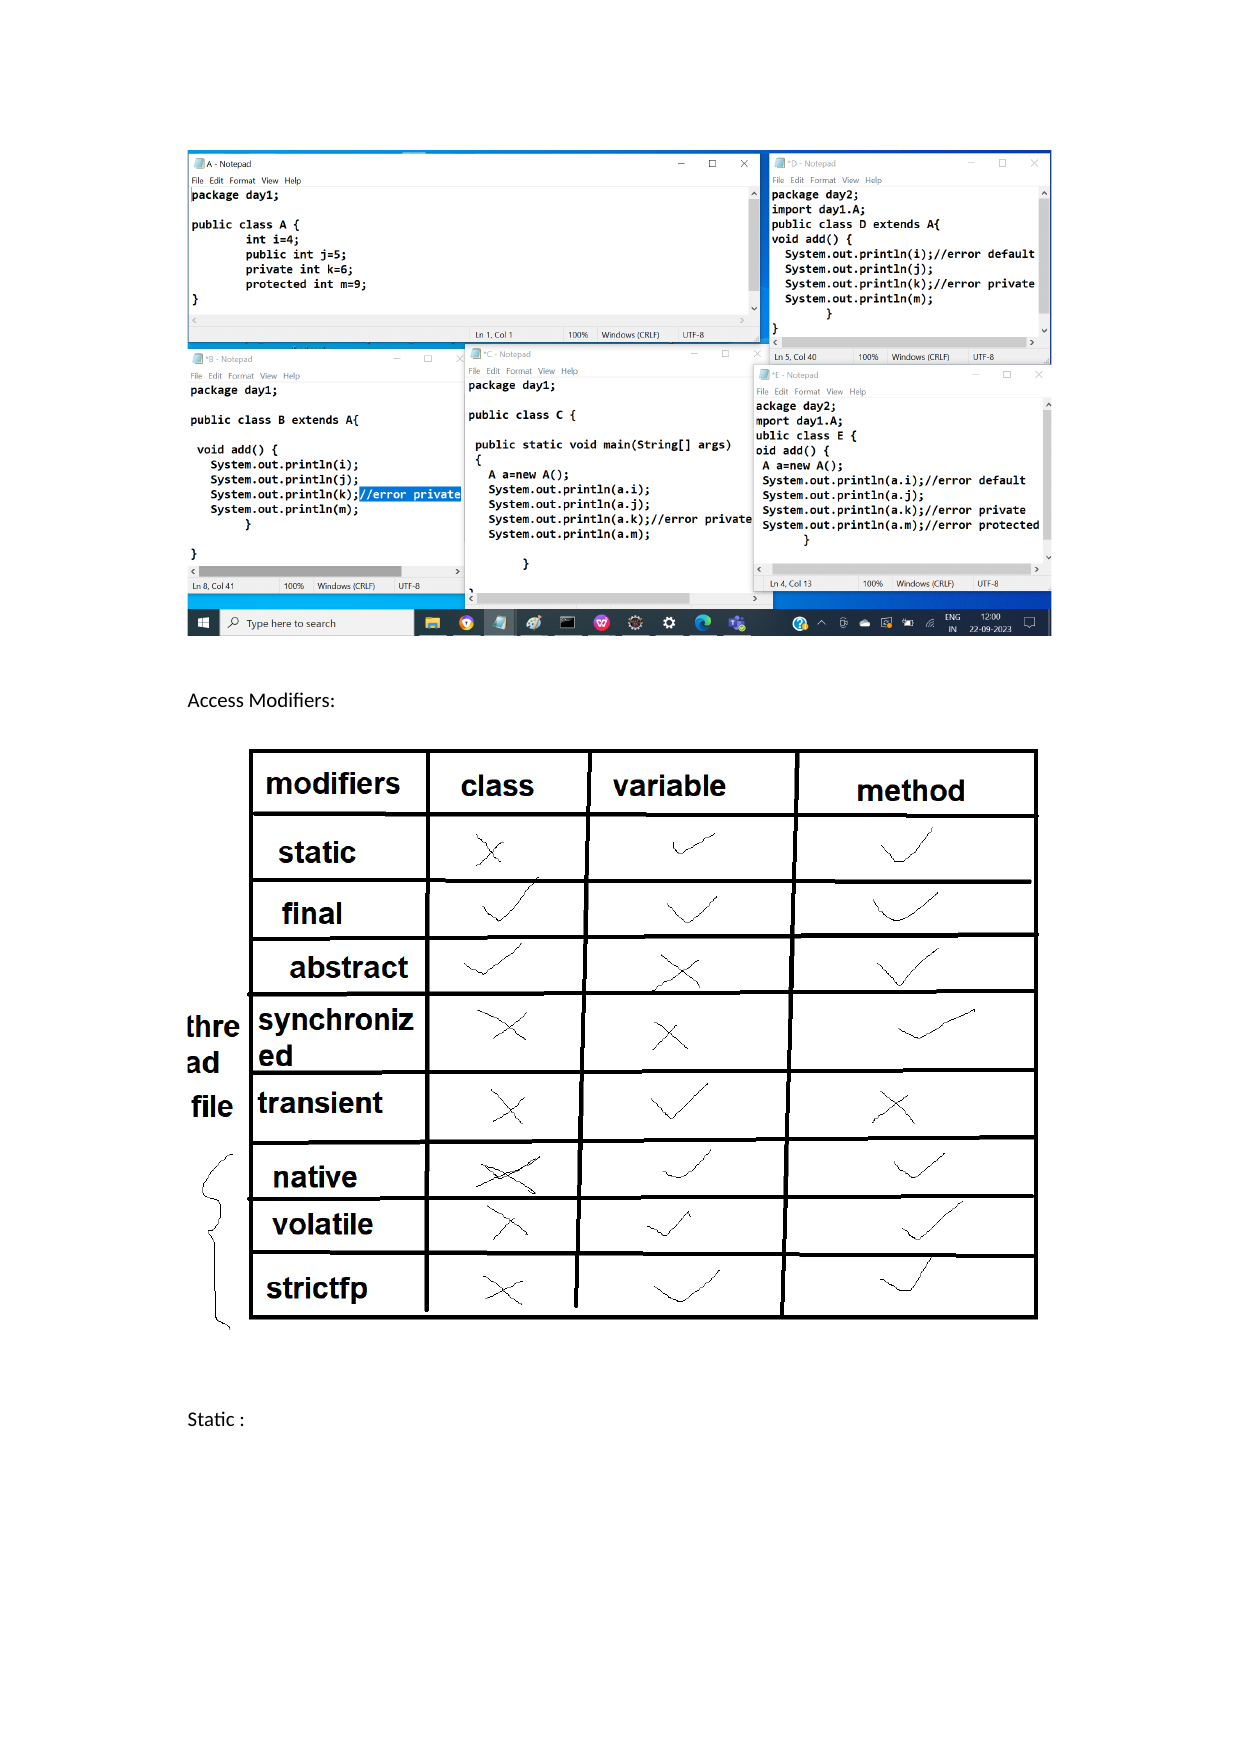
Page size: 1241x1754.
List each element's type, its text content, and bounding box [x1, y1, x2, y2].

picture [187, 737, 1053, 1330]
picture [187, 150, 1052, 636]
text Access Modifiers: [187, 687, 1053, 712]
text Static : [187, 1406, 1053, 1431]
